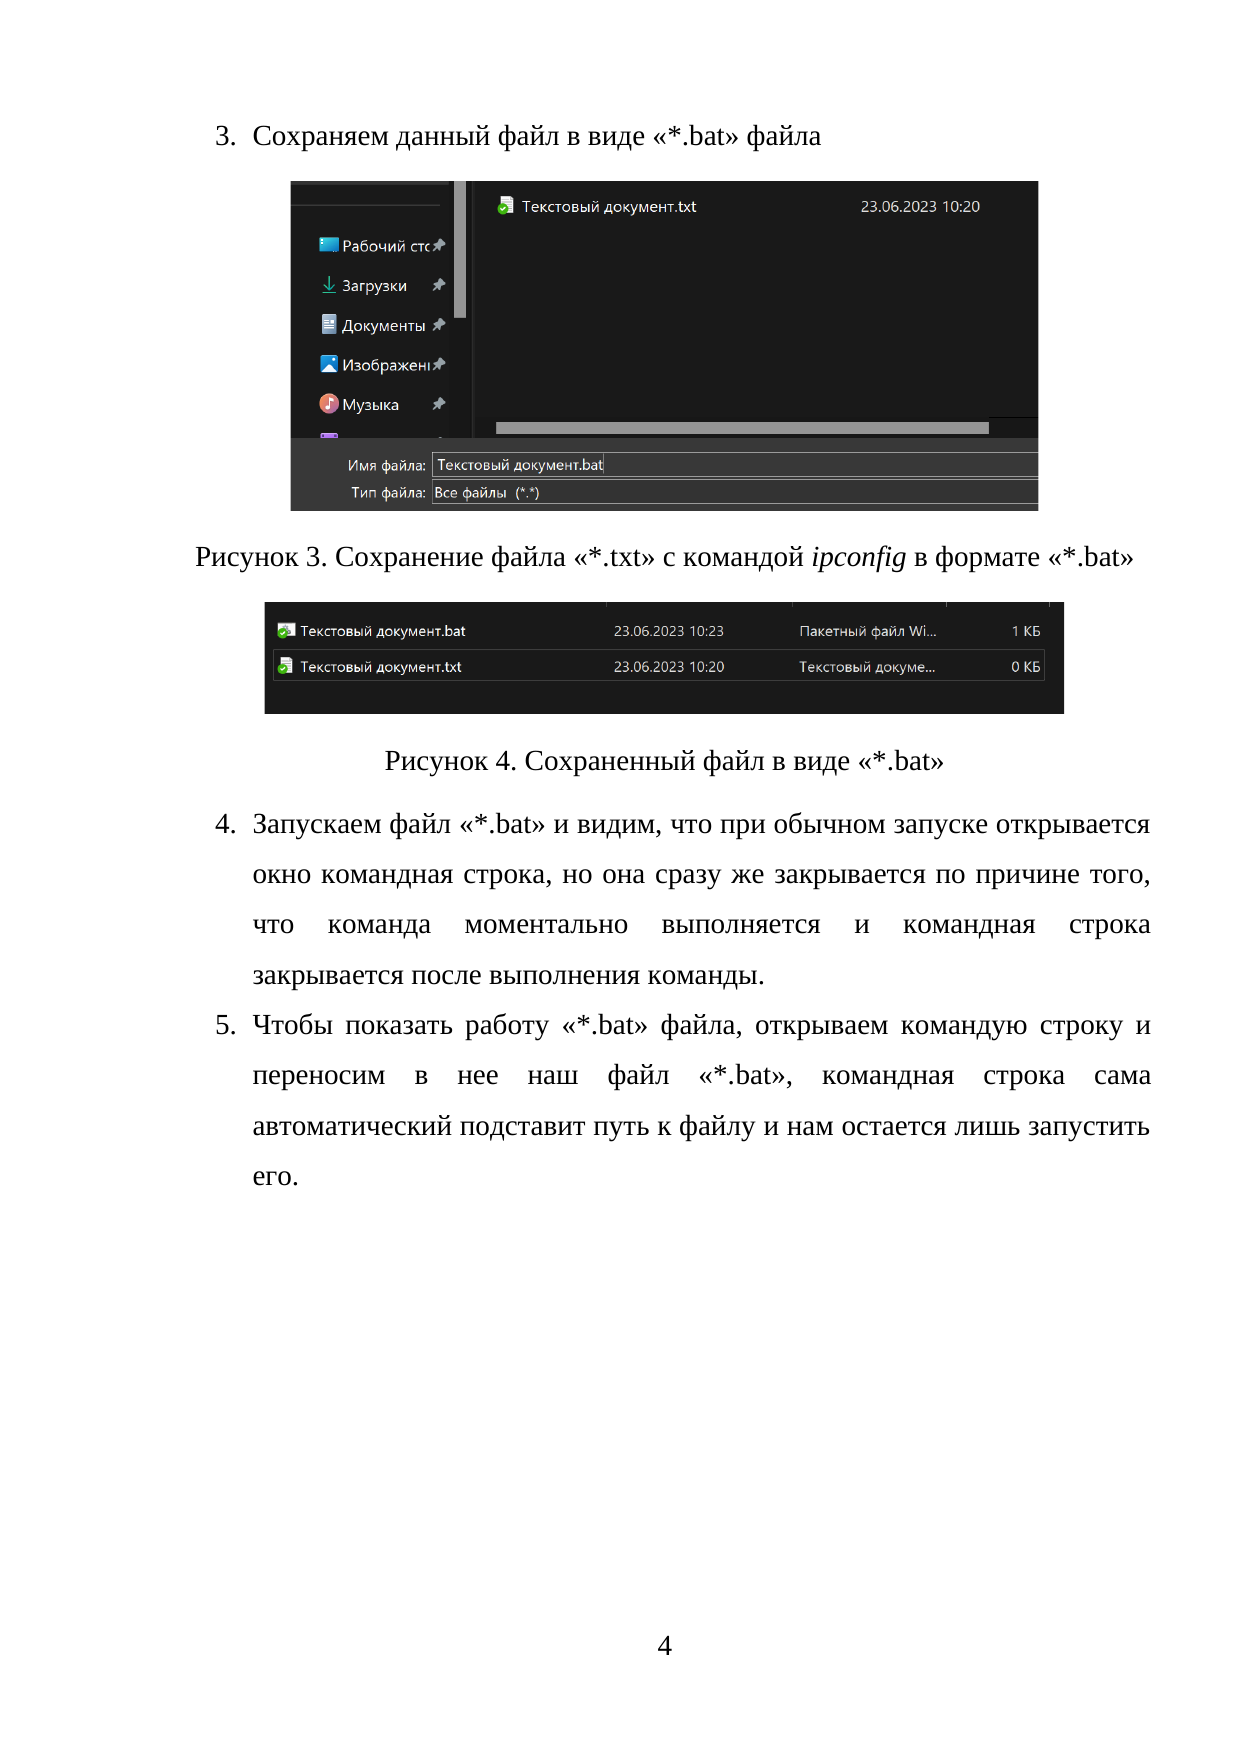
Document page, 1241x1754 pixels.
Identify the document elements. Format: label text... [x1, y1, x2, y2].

list Сохраняем данный файл в виде «*.bat» файла [215, 118, 1152, 152]
text Рисунок 3. Сохранение файла «*.txt» с командой ipconfig в формате «*.bat» [177, 539, 1152, 573]
list Запускаем файл «*.bat» и видим, что при обычном запуске открывается окно командная строка, но она сразу же закрывается по причине того, что команда моментально выполняется и командная строка закрывается после выполнения команды. [215, 806, 1152, 990]
text Рисунок 4. Сохраненный файл в виде «*.bat» [177, 743, 1152, 777]
list Чтобы показать работу «*.bat» файла, открываем командую строку и переносим в нее наш файл «*.bat», командная строка сама автоматический подставит путь к файлу и нам остается лишь запустить его. [215, 1007, 1152, 1192]
picture [290, 181, 1039, 511]
picture [264, 602, 1065, 714]
